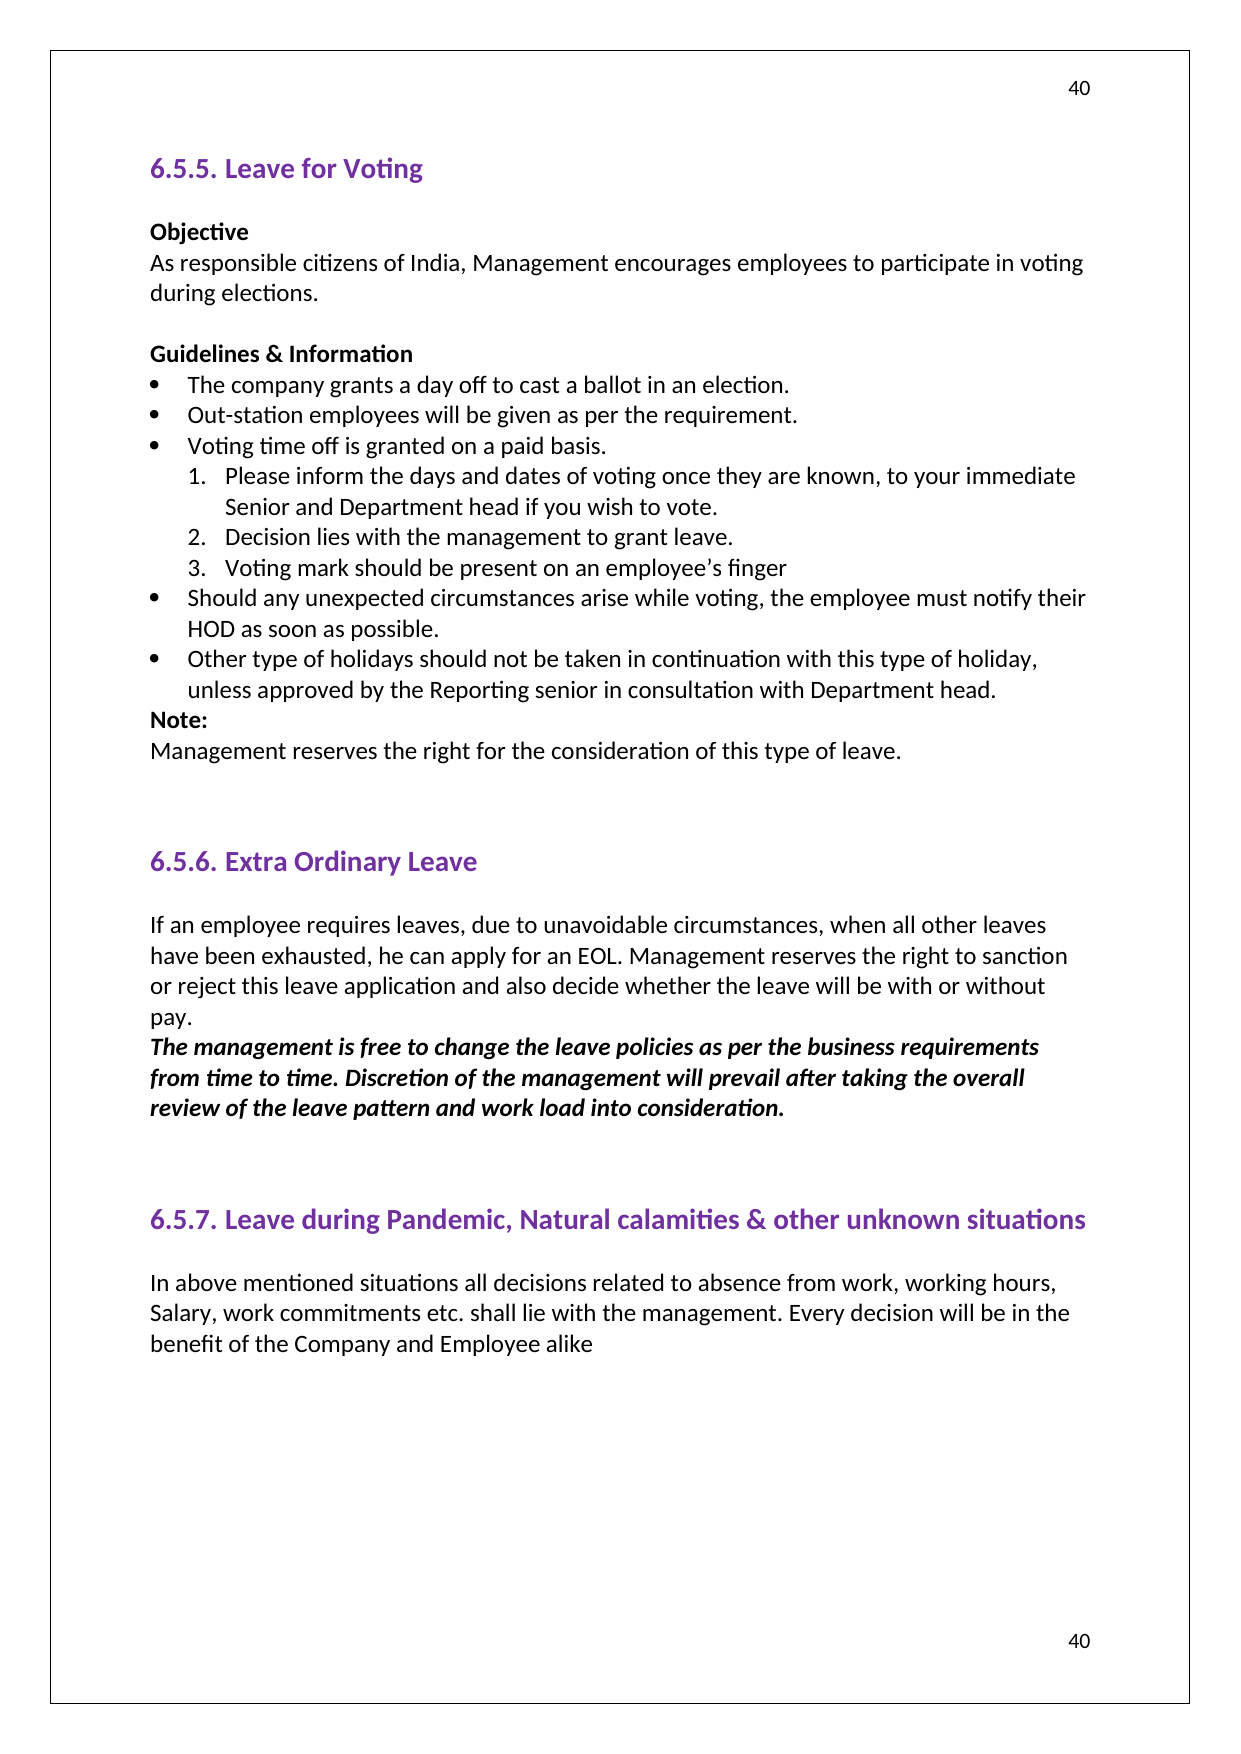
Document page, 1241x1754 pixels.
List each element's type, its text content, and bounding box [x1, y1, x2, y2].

list Voting mark should be present on an employee’s finger [187, 552, 1090, 582]
subtitle Extra Ordinary Leave [150, 843, 1090, 879]
list Please inform the days and dates of voting once they are known, to your immediate Senior and Department head if you wish to vote. [187, 460, 1090, 521]
list Note: [150, 704, 1090, 735]
subtitle Leave for Voting [150, 150, 1090, 186]
text If an employee requires leaves, due to unavoidable circumstances, when all other leaves have been exhausted, he can apply for an EOL. Management reserves the right to sanction or reject this leave application and also decide whether the leave will be with or without pay. [150, 909, 1090, 1031]
list Objective [150, 216, 1090, 247]
list The company grants a day off to cast a ballot in an election. [150, 369, 1090, 399]
list Out-station employees will be given as per the requirement. [150, 399, 1090, 430]
text The management is free to change the leave policies as per the business requirements from time to time. Discretion of the management will prevail after taking the overall review of the leave pattern and work load into consideration. [150, 1031, 1090, 1123]
text As responsible citizens of India, Management encourages employees to participate in voting during elections. [150, 247, 1090, 308]
subtitle Leave during Pandemic, Natural calamities & other unknown situations [150, 1201, 1090, 1236]
list Should any unexpected circumstances arise while voting, the employee must notify their HOD as soon as possible. [150, 582, 1090, 643]
text In above mentioned situations all decisions related to absence from work, working hours, Salary, work commitments etc. shall lie with the management. Every decision will be in the benefit of the Company and Employee alike [150, 1267, 1090, 1358]
text Management reserves the right for the consideration of this type of leave. [150, 735, 1090, 766]
list Guidelines & Information [150, 338, 1090, 369]
list Decision lies with the management to grant leave. [187, 521, 1090, 552]
list Other type of holidays should not be taken in continuation with this type of holiday, unless approved by the Reporting senior in consultation with Department head. [150, 643, 1090, 704]
list Voting time off is granted on a paid basis. [150, 430, 1090, 460]
